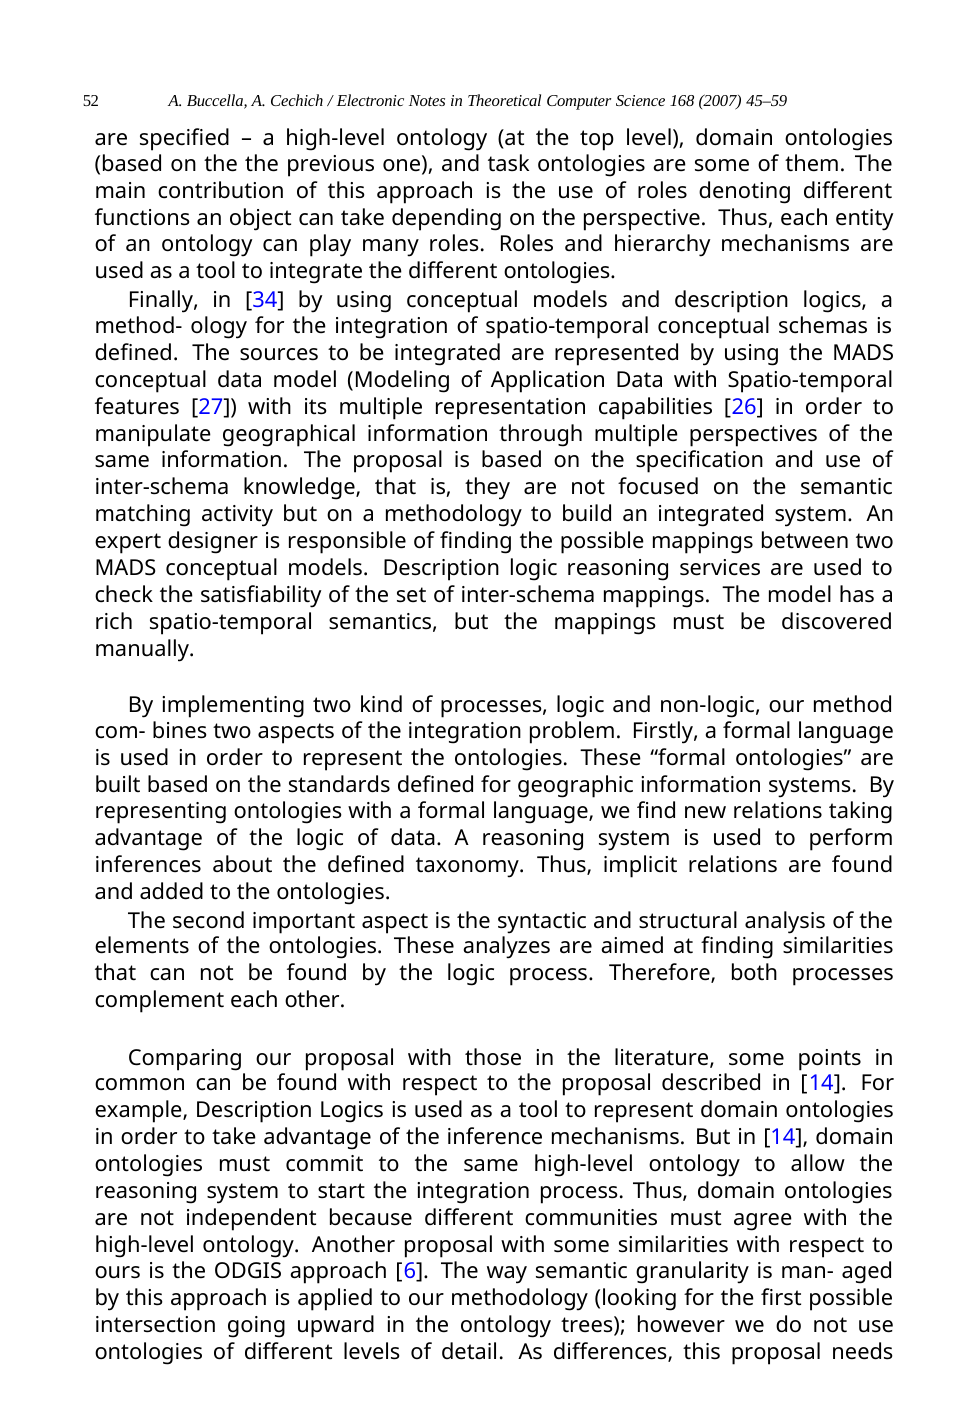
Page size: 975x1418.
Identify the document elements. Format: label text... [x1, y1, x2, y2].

text Finally, in [34] by using conceptual models and description logics, a method- ology for the integration of spatio-temporal conceptual schemas is defined. The sources to be integrated are represented by using the MADS conceptual data model (Modeling of Application Data with Spatio-temporal features [27]) with its multiple representation capabilities [26] in order to manipulate geographical information through multiple perspectives of the same information. The proposal is based on the specification and use of inter-schema knowledge, that is, they are not focused on the semantic matching activity but on a methodology to build an integrated system. An expert designer is responsible of finding the possible mappings between two MADS conceptual models. Description logic reasoning services are used to check the satisfiability of the set of inter-schema mappings. The model has a rich spatio-temporal semantics, but the mappings must be discovered manually. [94, 286, 894, 662]
text are specified – a high-level ontology (at the top level), domain ontologies (based on the the previous one), and task ontologies are some of them. The main contribution of this approach is the use of roles denoting different functions an object can take depending on the perspective. Thus, each entity of an ontology can play many roles. Roles and hierarchy mechanisms are used as a tool to integrate the different ontologies. [94, 124, 894, 285]
text The second important aspect is the syntactic and structural analysis of the elements of the ontologies. These analyzes are aimed at finding similarities that can not be found by the logic process. Therefore, both processes complement each other. [94, 907, 894, 1014]
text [94, 1043, 894, 1366]
text By implementing two kind of processes, logic and non-logic, our method com- bines two aspects of the integration problem. Firstly, a formal language is used in order to represent the ontologies. These “formal ontologies” are built based on the standards defined for geographic information systems. By representing ontologies with a formal language, we find new relations taking advantage of the logic of data. A reasoning system is used to perform inferences about the defined taxonomy. Thus, implicit relations are found and added to the ontologies. [94, 691, 894, 906]
